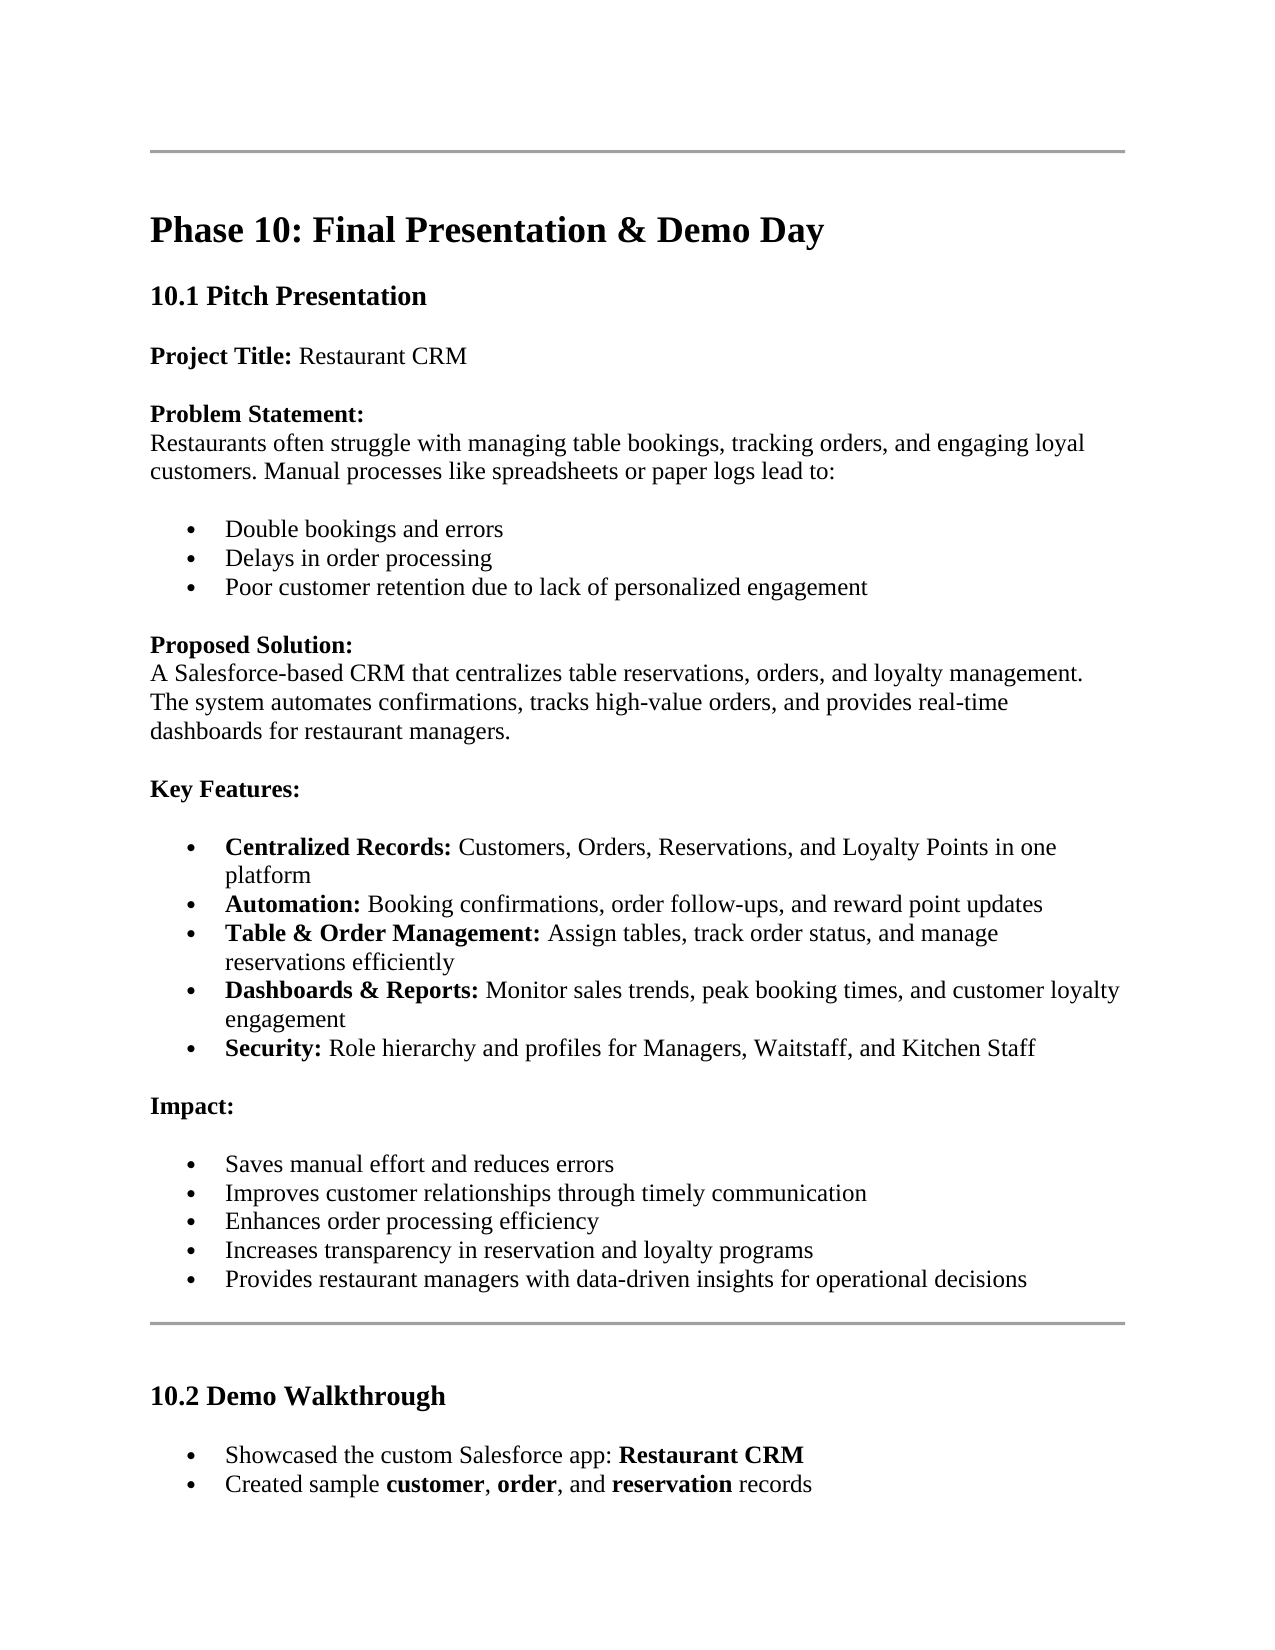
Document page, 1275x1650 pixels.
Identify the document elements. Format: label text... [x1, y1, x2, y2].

list Improves customer relationships through timely communication [187, 1178, 1125, 1206]
list Delays in order processing [187, 543, 1125, 572]
list Automation: Booking confirmations, order follow-ups, and reward point updates [187, 889, 1125, 918]
list Increases transparency in reservation and loyalty programs [187, 1235, 1125, 1264]
list Table & Order Management: Assign tables, track order status, and manage reservations efficiently [187, 918, 1125, 976]
list Centralized Records: Customers, Orders, Reservations, and Loyalty Points in one platform [187, 832, 1125, 889]
text Problem Statement: Restaurants often struggle with managing table bookings, tracking orders, and engaging loyal customers. Manual processes like spreadsheets or paper logs lead to: [150, 399, 1125, 485]
list Security: Role hierarchy and profiles for Managers, Waitstaff, and Kitchen Staff [187, 1033, 1125, 1062]
text Impact: [150, 1091, 1125, 1120]
text 10.1 Pitch Presentation [150, 279, 1125, 312]
text 10.2 Demo Walkthrough [150, 1379, 1125, 1411]
text Proposed Solution: A Salesforce-based CRM that centralizes table reservations, orders, and loyalty management. The system automates confirmations, tracks high-value orders, and provides real-time dashboards for restaurant managers. [150, 630, 1125, 745]
list Saves manual effort and reduces errors [187, 1149, 1125, 1178]
text Project Title: Restaurant CRM [150, 341, 1125, 370]
list Dashboards & Reports: Monitor sales trends, peak booking times, and customer loyalty engagement [187, 976, 1125, 1033]
list Enhances order processing efficiency [187, 1206, 1125, 1235]
list Provides restaurant managers with data-driven insights for operational decisions [187, 1264, 1125, 1293]
list Created sample customer, order, and reservation records [187, 1469, 1125, 1498]
text Key Features: [150, 774, 1125, 803]
text Phase 10: Final Presentation & Demo Day [150, 207, 1125, 250]
list Poor customer retention due to lack of personalized engagement [187, 572, 1125, 601]
list Showcased the custom Salesforce app: Restaurant CRM [187, 1441, 1125, 1469]
list Double bookings and errors [187, 514, 1125, 543]
